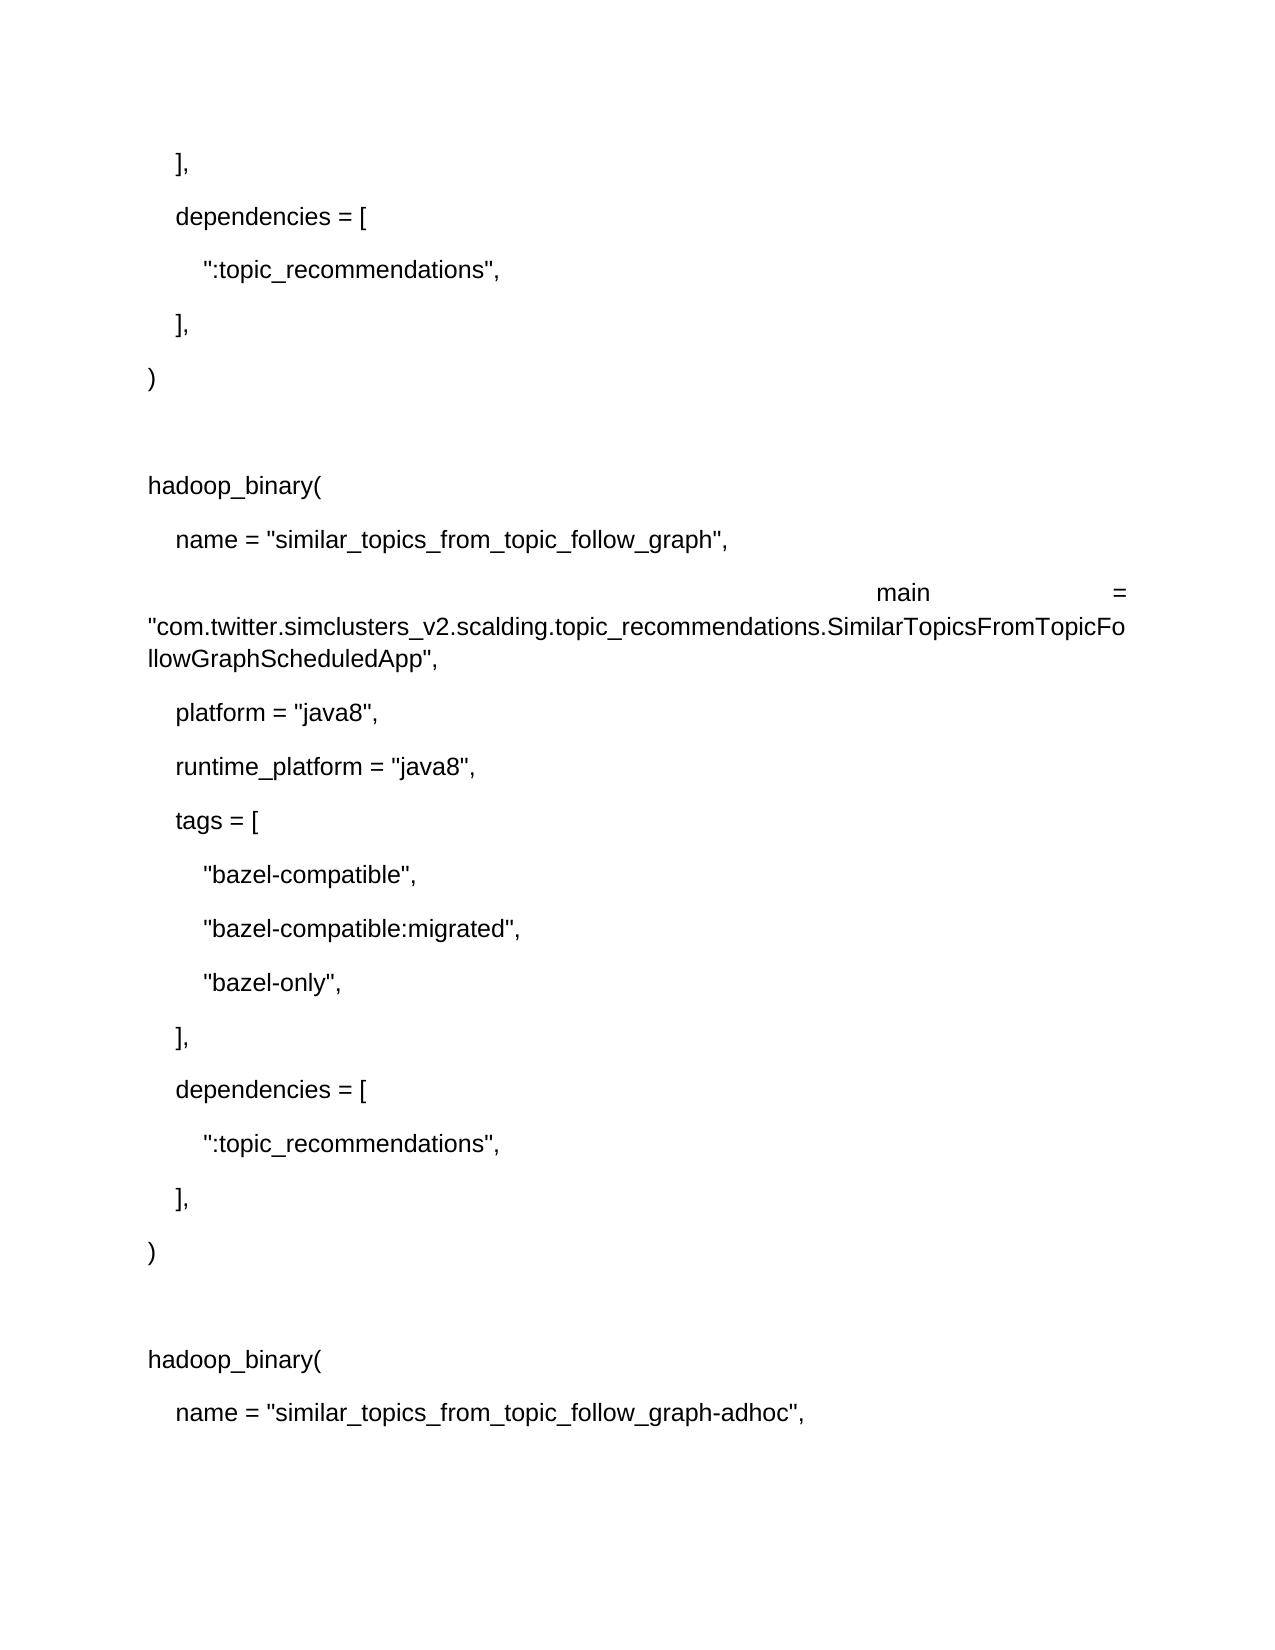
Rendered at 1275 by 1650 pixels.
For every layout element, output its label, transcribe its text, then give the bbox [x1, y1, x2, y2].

text ], [148, 1183, 1127, 1212]
text runtime_platform = "java8", [148, 752, 1127, 781]
text main = "com.twitter.simclusters_v2.scalding.topic_recommendations.SimilarTopicsFromTopicFollowGraphScheduledApp", [148, 578, 1127, 673]
text ], [148, 148, 1127, 176]
text tags = [ [148, 806, 1127, 835]
text ], [148, 309, 1127, 338]
text hadoop_binary( [148, 471, 1127, 499]
text platform = "java8", [148, 698, 1127, 727]
text name = "similar_topics_from_topic_follow_graph-adhoc", [148, 1398, 1127, 1427]
text ], [148, 1021, 1127, 1050]
text dependencies = [ [148, 1075, 1127, 1104]
text name = "similar_topics_from_topic_follow_graph", [148, 524, 1127, 553]
text hadoop_binary( [148, 1344, 1127, 1373]
text dependencies = [ [148, 201, 1127, 230]
text ) [148, 363, 1127, 392]
text ) [148, 1237, 1127, 1266]
text "bazel-only", [148, 968, 1127, 996]
text "bazel-compatible", [148, 860, 1127, 889]
text ":topic_recommendations", [148, 255, 1127, 284]
text ":topic_recommendations", [148, 1129, 1127, 1158]
text "bazel-compatible:migrated", [148, 914, 1127, 942]
